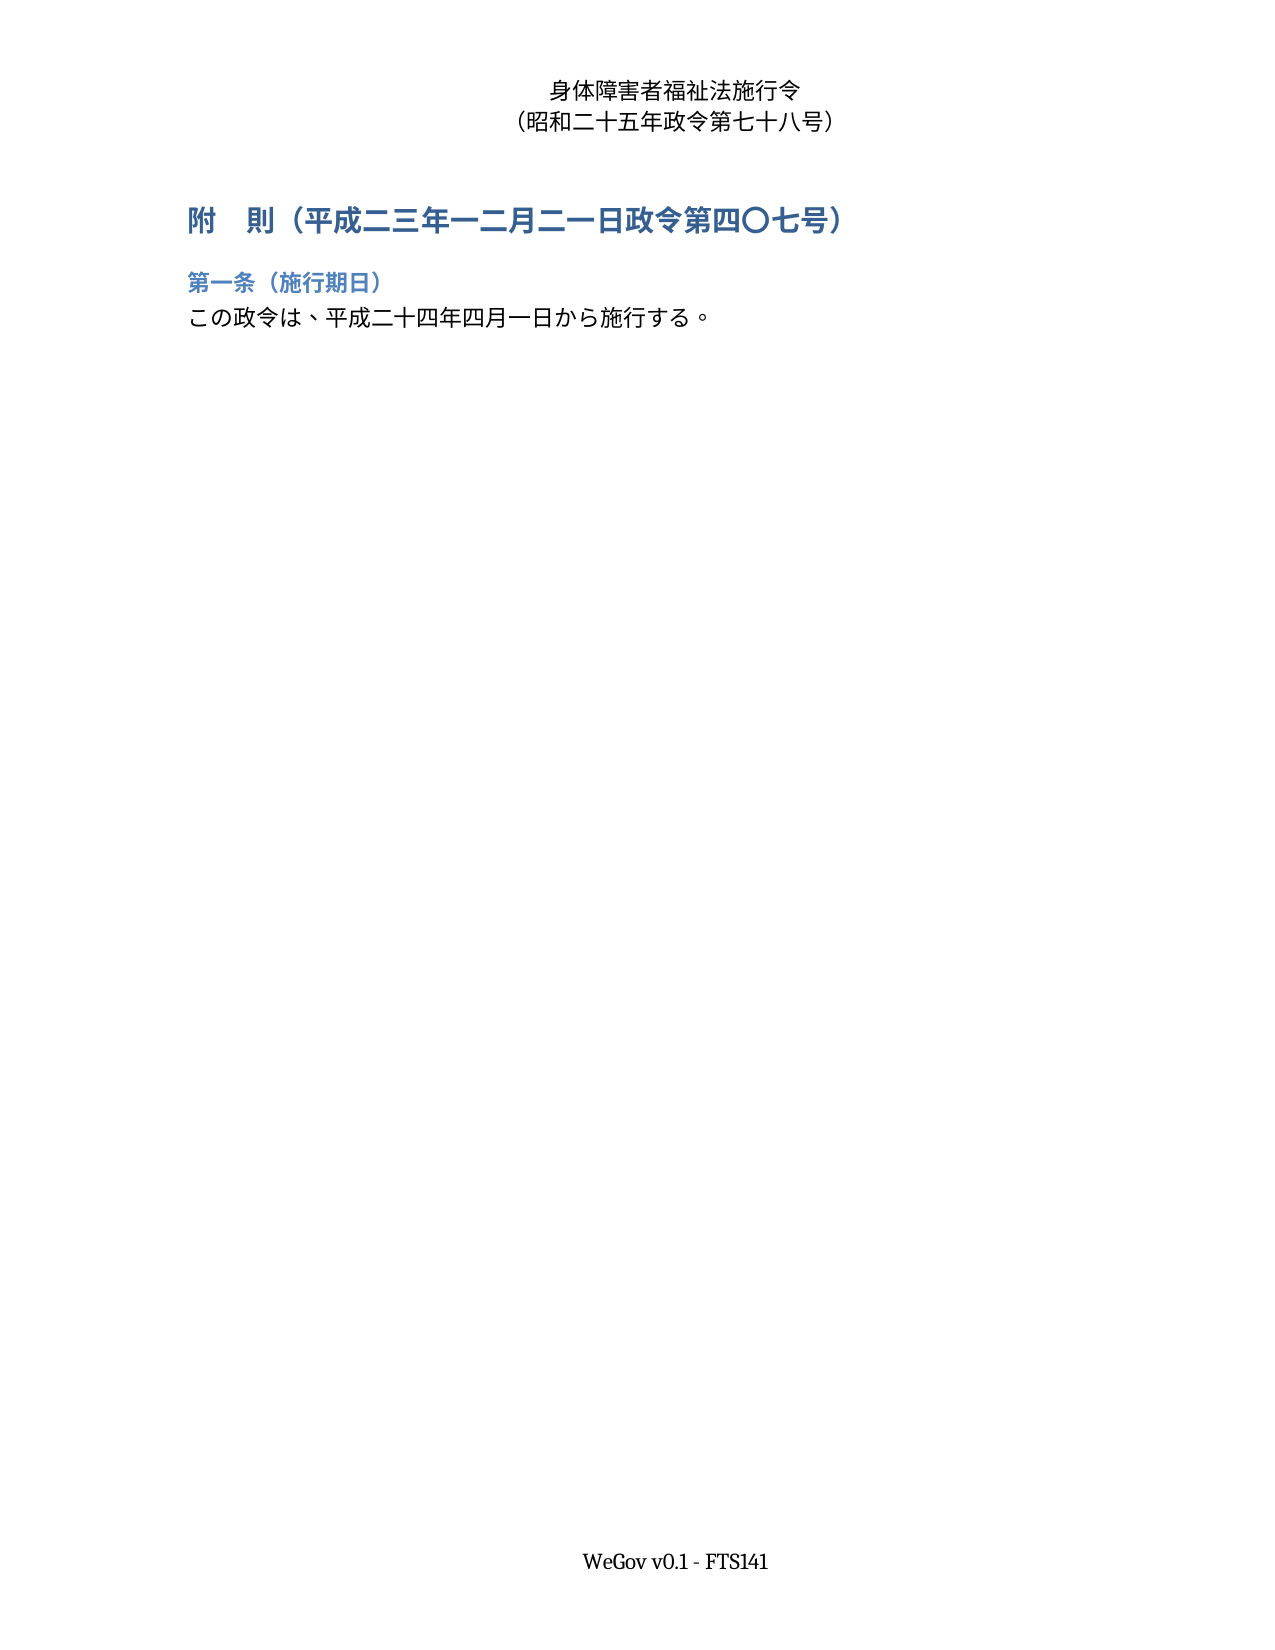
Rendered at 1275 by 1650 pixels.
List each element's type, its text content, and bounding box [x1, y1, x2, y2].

subtitle 附 則（平成二三年一二月二一日政令第四〇七号） [187, 200, 1087, 240]
subtitle 第一条（施行期日） [187, 266, 1087, 298]
text この政令は、平成二十四年四月一日から施行する。 [187, 302, 1087, 334]
